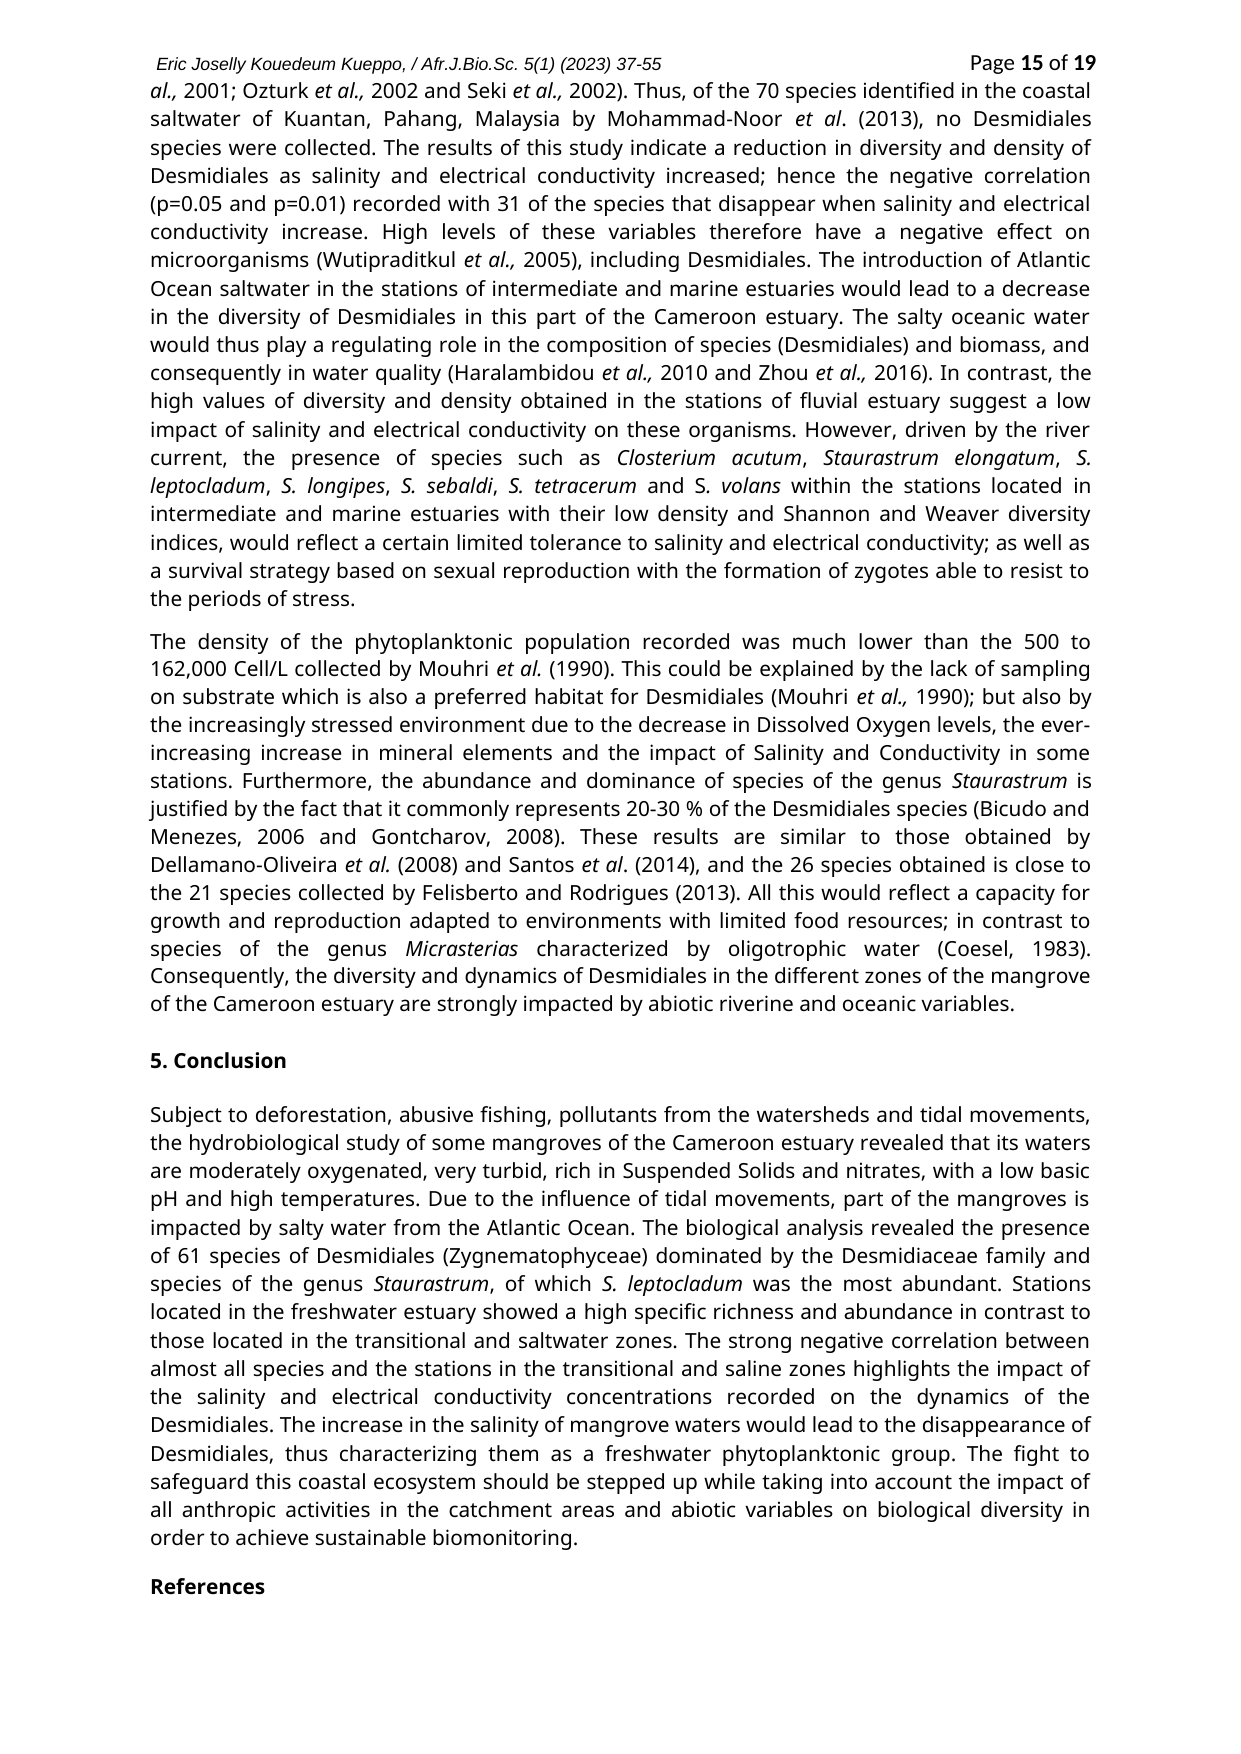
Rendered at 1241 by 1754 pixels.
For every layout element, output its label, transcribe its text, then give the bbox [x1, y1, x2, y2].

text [150, 76, 1092, 613]
text 5. Conclusion [150, 1046, 1096, 1074]
text References [150, 1572, 1096, 1601]
text The density of the phytoplanktonic population recorded was much lower than the 500 to 162,000 Cell/L collected by Mouhri et al. (1990). This could be explained by the lack of sampling on substrate which is also a preferred habitat for Desmidiales (Mouhri et al., 1990); but also by the increasingly stressed environment due to the decrease in Dissolved Oxygen levels, the ever-increasing increase in mineral elements and the impact of Salinity and Conductivity in some stations. Furthermore, the abundance and dominance of species of the genus Staurastrum is justified by the fact that it commonly represents 20-30 % of the Desmidiales species (Bicudo and Menezes, 2006 and Gontcharov, 2008). These results are similar to those obtained by Dellamano-Oliveira et al. (2008) and Santos et al. (2014), and the 26 species obtained is close to the 21 species collected by Felisberto and Rodrigues (2013). All this would reflect a capacity for growth and reproduction adapted to environments with limited food resources; in contrast to species of the genus Micrasterias characterized by oligotrophic water (Coesel, 1983). Consequently, the diversity and dynamics of Desmidiales in the different zones of the mangrove of the Cameroon estuary are strongly impacted by abiotic riverine and oceanic variables. [150, 627, 1092, 1018]
text Subject to deforestation, abusive fishing, pollutants from the watersheds and tidal movements, the hydrobiological study of some mangroves of the Cameroon estuary revealed that its waters are moderately oxygenated, very turbid, rich in Suspended Solids and nitrates, with a low basic pH and high temperatures. Due to the influence of tidal movements, part of the mangroves is impacted by salty water from the Atlantic Ocean. The biological analysis revealed the presence of 61 species of Desmidiales (Zygnematophyceae) dominated by the Desmidiaceae family and species of the genus Staurastrum, of which S. leptocladum was the most abundant. Stations located in the freshwater estuary showed a high specific richness and abundance in contrast to those located in the transitional and saltwater zones. The strong negative correlation between almost all species and the stations in the transitional and saline zones highlights the impact of the salinity and electrical conductivity concentrations recorded on the dynamics of the Desmidiales. The increase in the salinity of mangrove waters would lead to the disappearance of Desmidiales, thus characterizing them as a freshwater phytoplanktonic group. The fight to safeguard this coastal ecosystem should be stepped up while taking into account the impact of all anthropic activities in the catchment areas and abiotic variables on biological diversity in order to achieve sustainable biomonitoring. [150, 1100, 1092, 1552]
